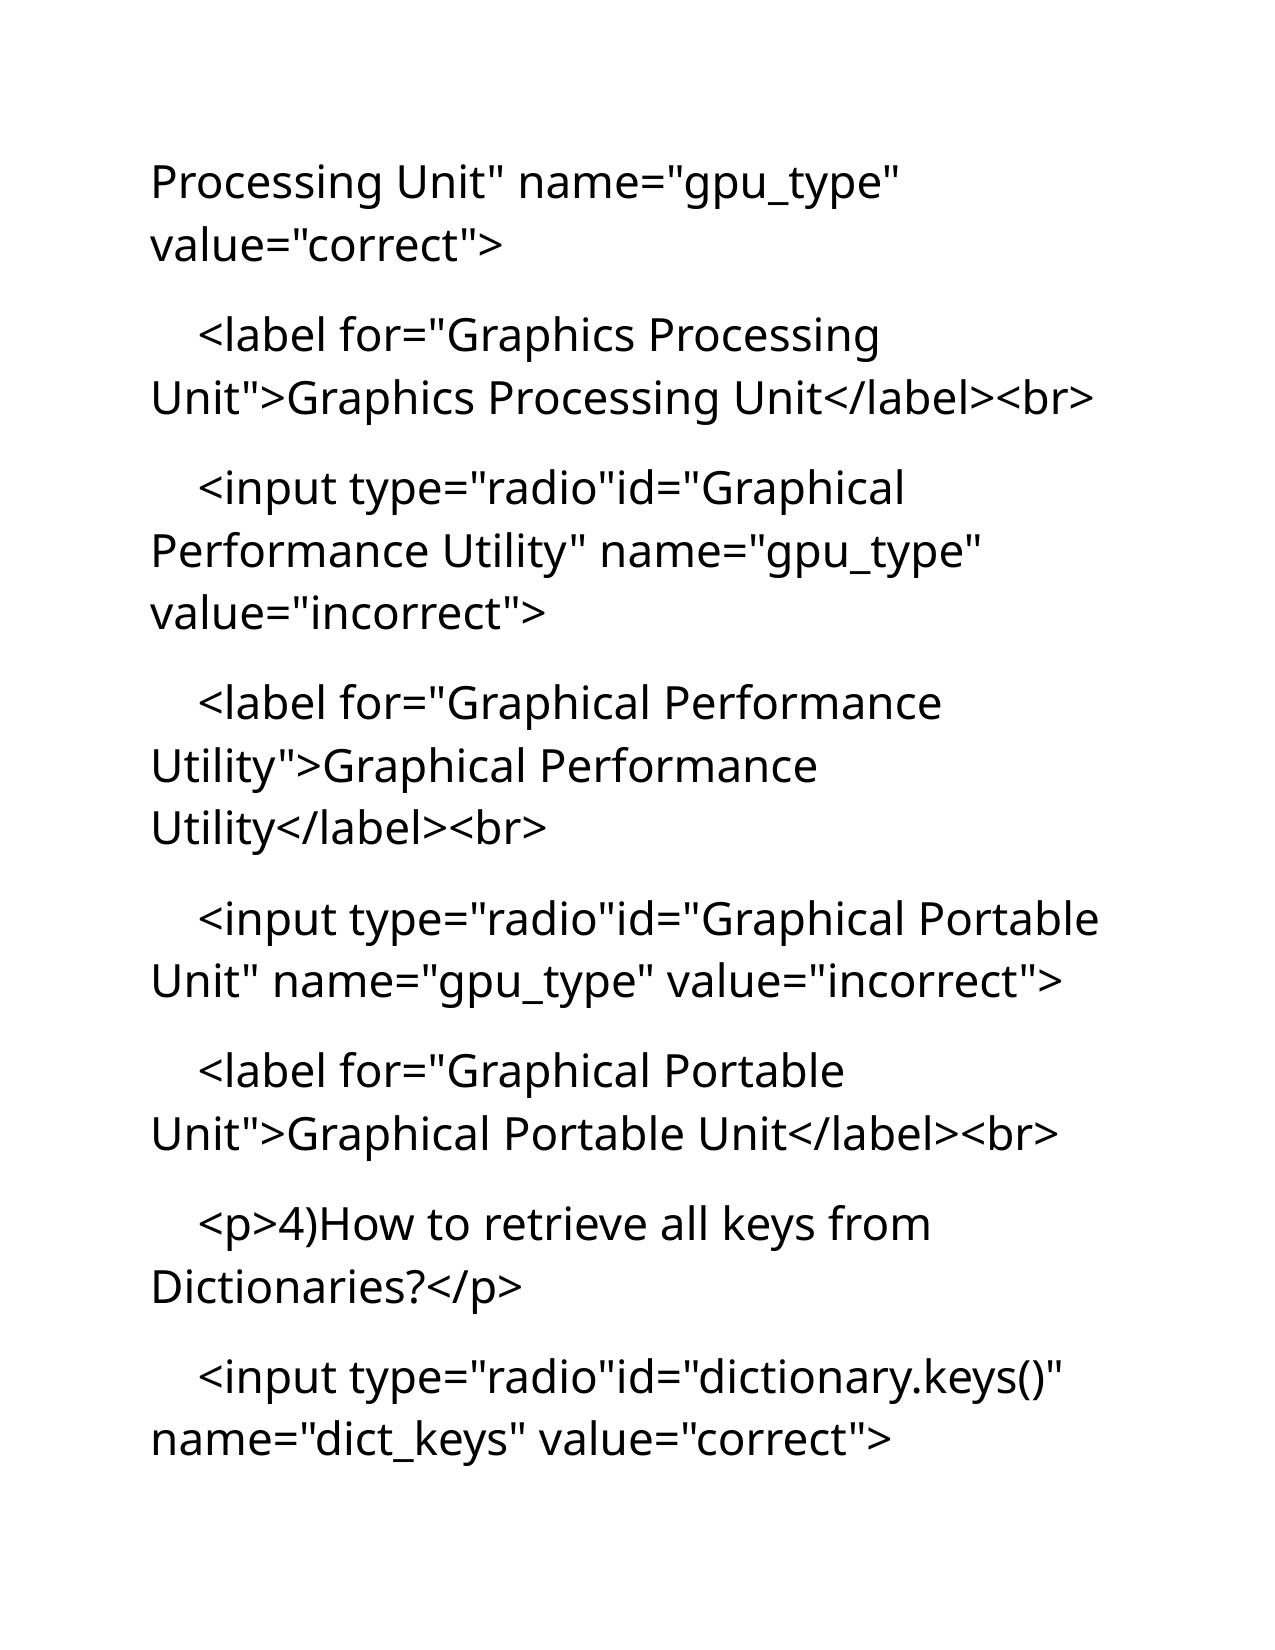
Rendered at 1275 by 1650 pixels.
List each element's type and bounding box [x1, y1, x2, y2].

text [150, 150, 1125, 1497]
